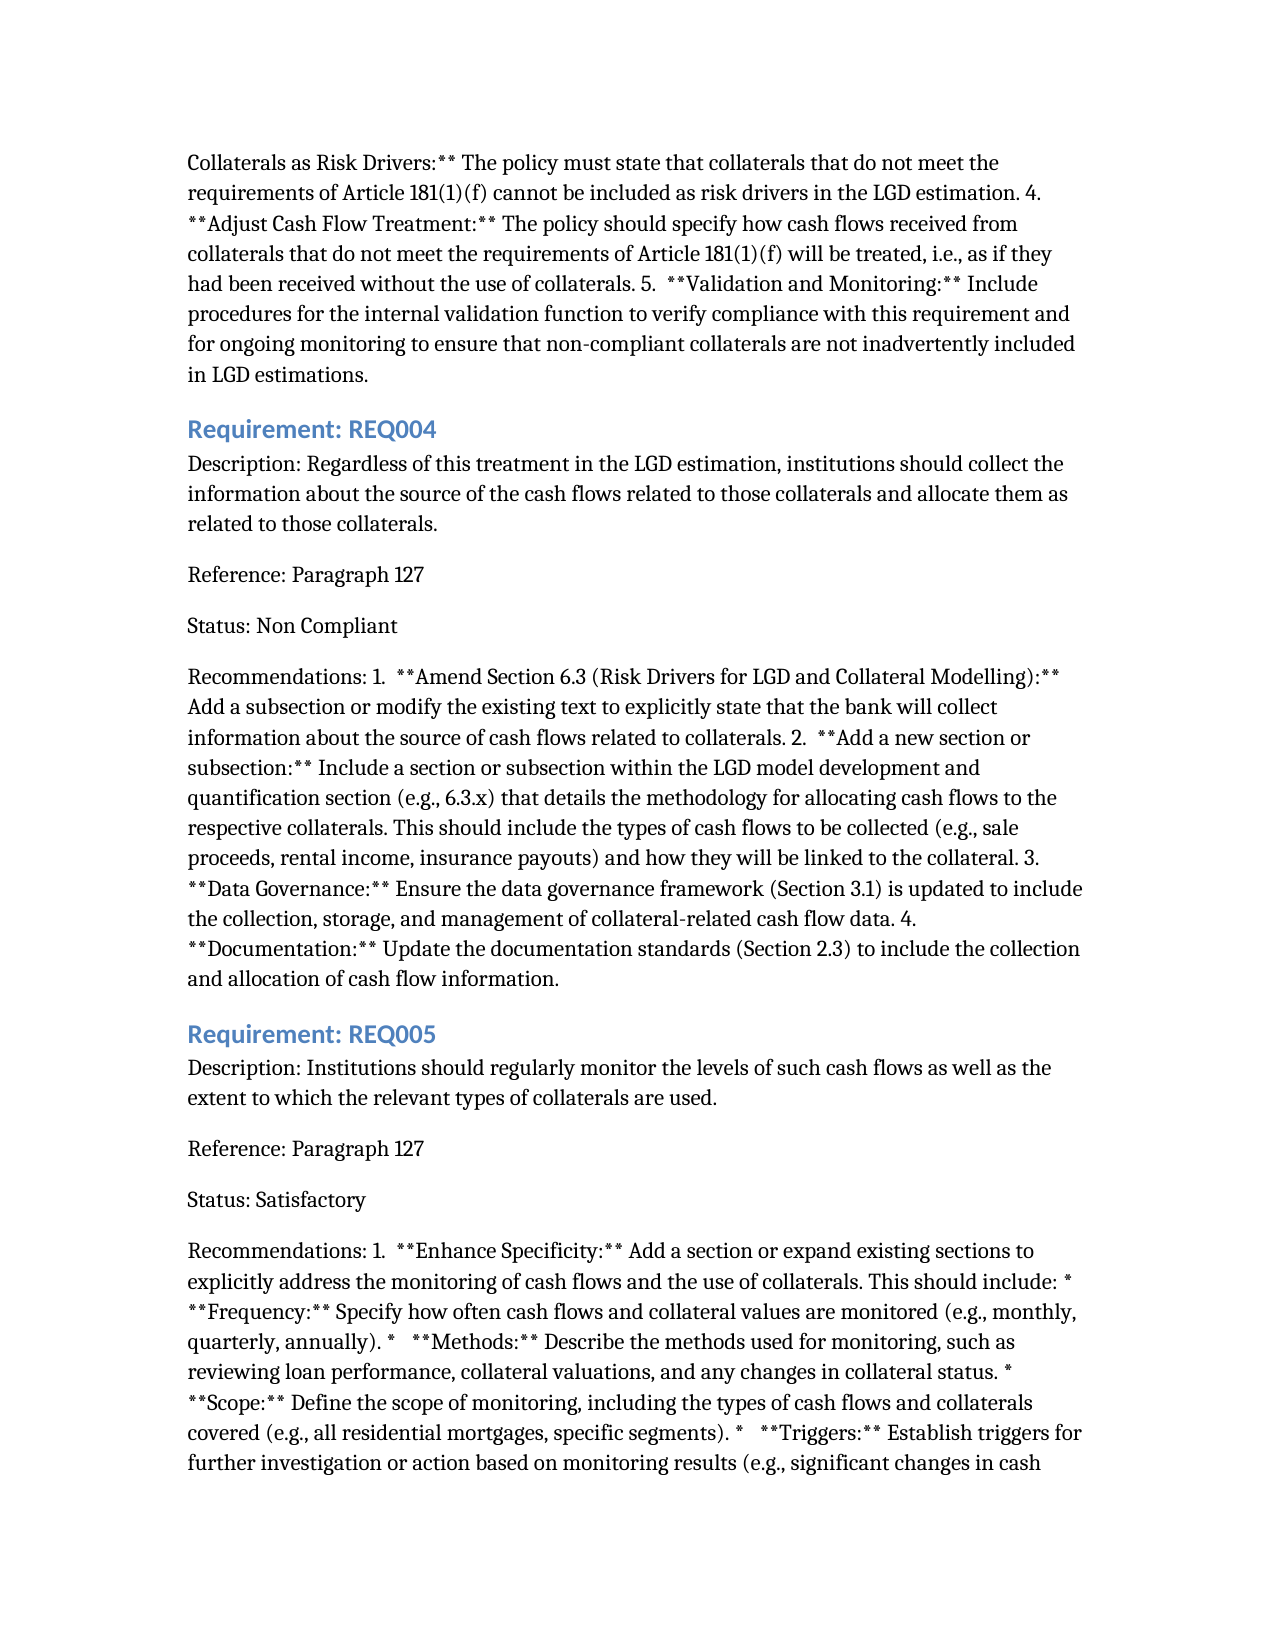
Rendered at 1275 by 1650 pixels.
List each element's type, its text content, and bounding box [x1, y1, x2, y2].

text Reference: Paragraph 127 [187, 562, 1087, 588]
text Status: Non Compliant [187, 613, 1087, 639]
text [187, 1238, 1087, 1476]
subtitle Requirement: REQ004 [187, 412, 1087, 446]
text Description: Institutions should regularly monitor the levels of such cash flows as well as the extent to which the relevant types of collaterals are used. [187, 1055, 1087, 1112]
text Description: Regardless of this treatment in the LGD estimation, institutions should collect the information about the source of the cash flows related to those collaterals and allocate them as related to those collaterals. [187, 450, 1087, 537]
subtitle Requirement: REQ005 [187, 1017, 1087, 1050]
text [187, 150, 1087, 388]
text Reference: Paragraph 127 [187, 1136, 1087, 1163]
text Recommendations: 1. **Amend Section 6.3 (Risk Drivers for LGD and Collateral Modelling):** Add a subsection or modify the existing text to explicitly state that the bank will collect information about the source of cash flows related to collaterals. 2. **Add a new section or subsection:** Include a section or subsection within the LGD model development and quantification section (e.g., 6.3.x) that details the methodology for allocating cash flows to the respective collaterals. This should include the types of cash flows to be collected (e.g., sale proceeds, rental income, insurance payouts) and how they will be linked to the collateral. 3. **Data Governance:** Ensure the data governance framework (Section 3.1) is updated to include the collection, storage, and management of collateral-related cash flow data. 4. **Documentation:** Update the documentation standards (Section 2.3) to include the collection and allocation of cash flow information. [187, 664, 1087, 992]
text Status: Satisfactory [187, 1187, 1087, 1214]
